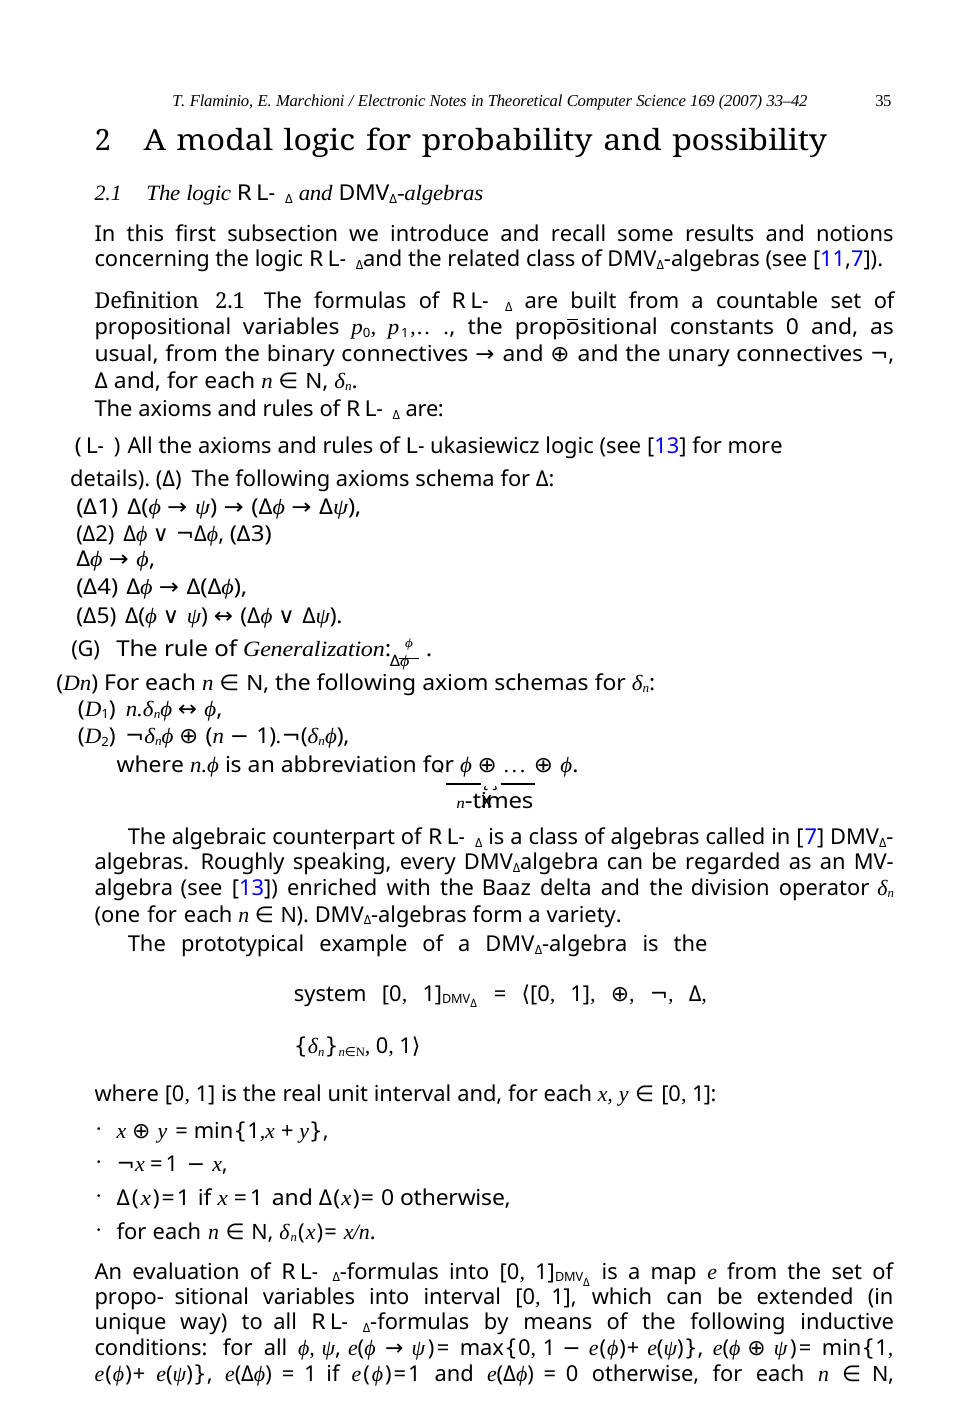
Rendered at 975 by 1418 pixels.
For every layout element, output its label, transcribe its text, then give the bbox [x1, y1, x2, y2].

list The logic RL- Δ and DMVΔ-algebras [94, 177, 906, 207]
text (L- ) All the axioms and rules of L- ukasiewicz logic (see [13] for more details). (Δ) The following axioms schema for Δ: [70, 430, 840, 493]
text (Δ1) Δ(ϕ → ψ) → (Δϕ → Δψ), [76, 497, 906, 519]
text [94, 1256, 894, 1387]
list ¬x =1 − x, [96, 1148, 906, 1178]
text where n.ϕ is an abbreviation for ϕ ⊕ ... ⊕ ϕ. [116, 749, 906, 779]
text The axioms and rules of RL- Δ are: [94, 394, 906, 422]
text (Δ4) Δϕ → Δ(Δϕ), [76, 573, 906, 600]
text where [0, 1] is the real unit interval and, for each x, y ∈ [0, 1]: [94, 1079, 906, 1107]
text Definition 2.1 The formulas of RL- Δ are built from a countable set of propositional variables p0, p1,.. ., the propositional constants 0 and, as usual, from the binary connectives → and ⊕ and the unary connectives ¬, Δ and, for each n ∈ N, δn. [94, 287, 894, 394]
list The rule of Generalization: ϕ . [71, 633, 906, 663]
list Δ(x)=1 if x =1 and Δ(x)= 0 otherwise, [96, 1182, 906, 1212]
text The algebraic counterpart of RL- Δ is a class of algebras called in [7] DMVΔ- algebras. Roughly speaking, every DMVΔalgebra can be regarded as an MV-algebra (see [13]) enriched with the Baaz delta and the division operator δn (one for each n ∈ N). DMVΔ-algebras form a variety. [94, 823, 893, 928]
text (Δ5) Δ(ϕ ∨ ψ) ↔ (Δϕ ∨ Δψ). [76, 600, 906, 629]
text n-times [456, 779, 906, 815]
list x ⊕ y = min{1,x + y}, [96, 1115, 906, 1144]
text (Δ2) Δϕ ∨ ¬Δϕ, (Δ3) Δϕ → ϕ, [76, 520, 290, 573]
text In this first subsection we introduce and recall some results and notions concerning the logic RL- Δand the related class of DMVΔ-algebras (see [11,7]). [94, 221, 894, 273]
text The prototypical example of a DMVΔ-algebra is the system [0, 1]DMVΔ = ⟨[0, 1], ⊕, ¬, Δ, {δn}n∈N, 0, 1⟩ [128, 928, 707, 1060]
list for each n ∈ N, δn(x)= x/n. [96, 1216, 906, 1246]
subtitle A modal logic for probability and possibility [94, 119, 906, 159]
text (Dn) For each n ∈ N, the following axiom schemas for δn: (D1) n.δnϕ ↔ ϕ, [56, 670, 656, 722]
text (D2) ¬δnϕ ⊕ (n − 1).¬(δnϕ), [78, 722, 906, 749]
